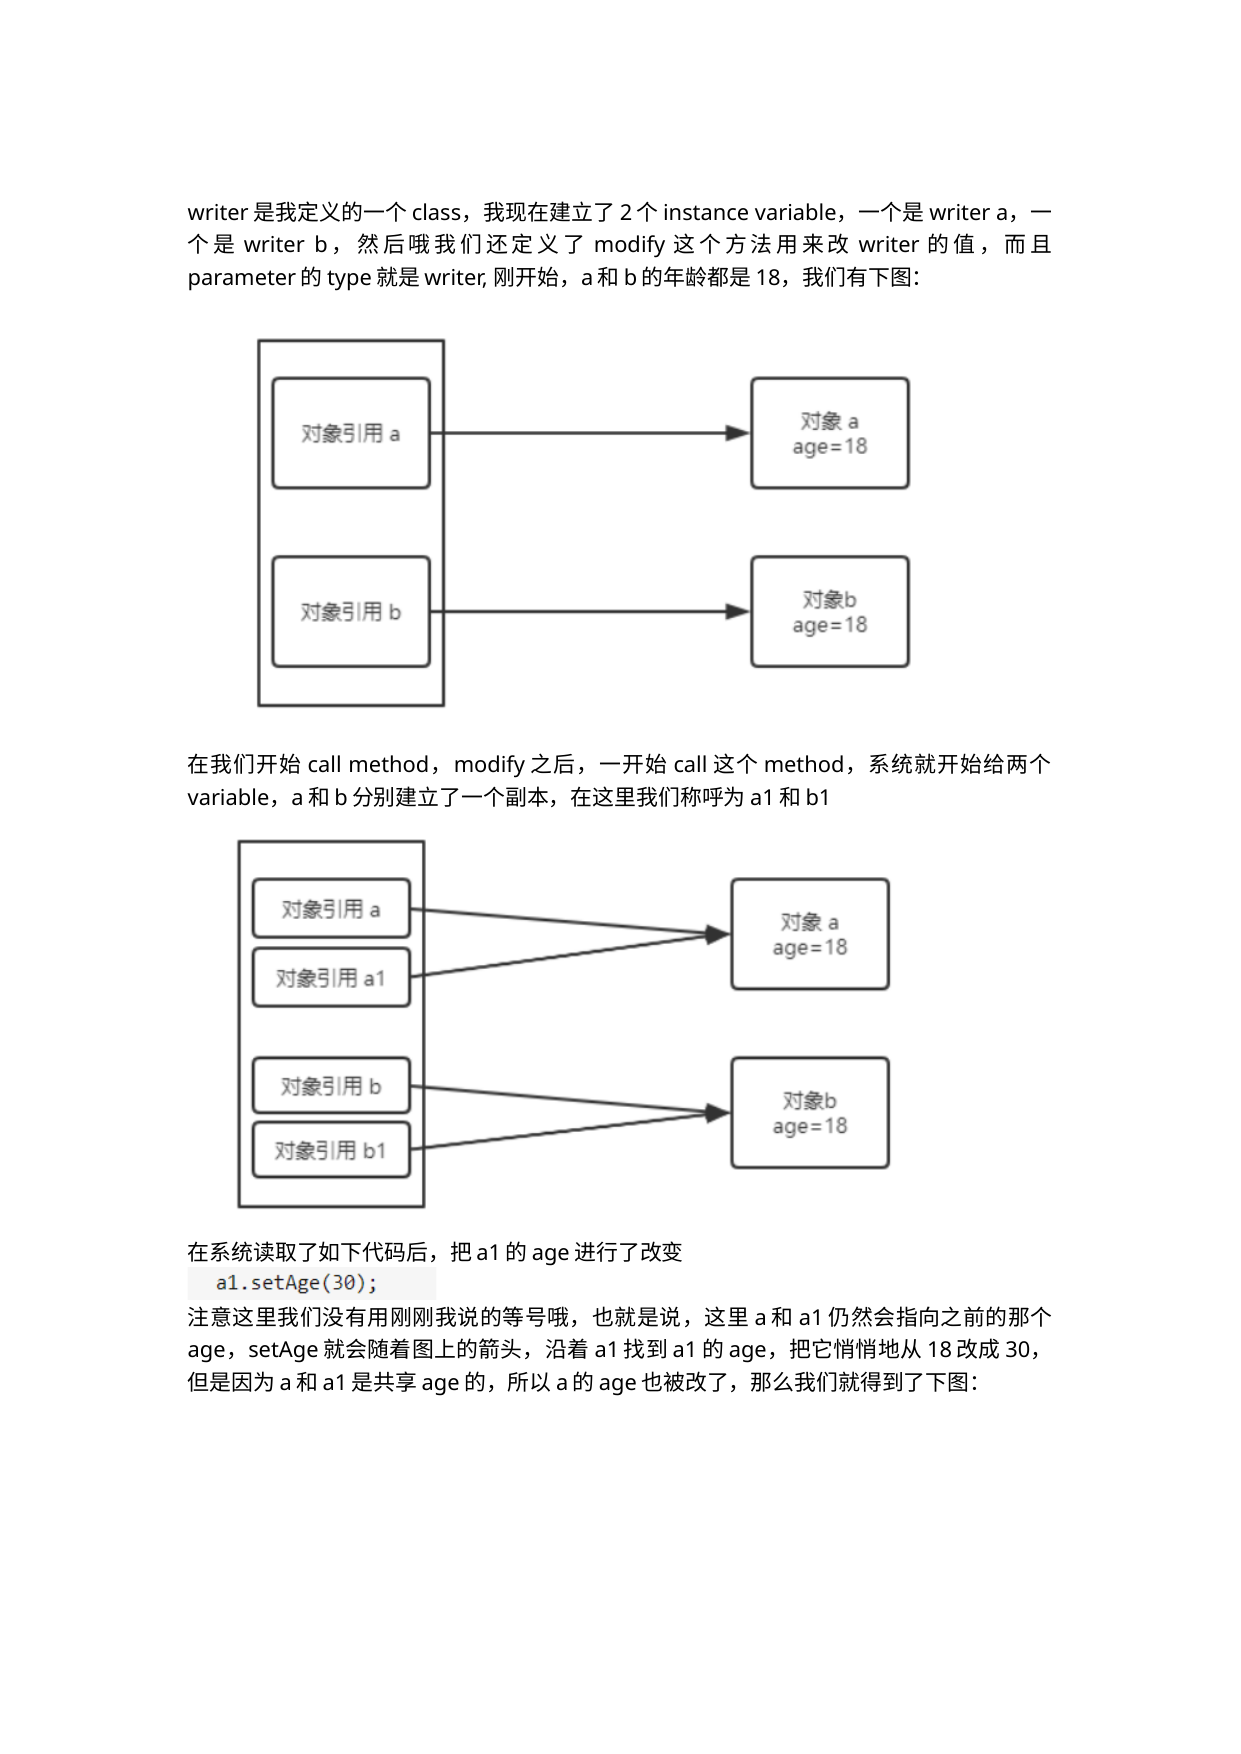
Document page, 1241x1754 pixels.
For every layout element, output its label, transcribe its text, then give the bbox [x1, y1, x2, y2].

text 注意这里我们没有用刚刚我说的等号哦，也就是说，这里a和a1仍然会指向之前的那个age，setAge就会随着图上的箭头，沿着a1找到a1的age，把它悄悄地从18改成30，但是因为a和a1是共享age的，所以a的age也被改了，那么我们就得到了下图： [187, 1299, 1053, 1397]
picture [187, 292, 952, 732]
picture [187, 812, 979, 1231]
text writer是我定义的一个class，我现在建立了2个instance variable，一个是writer a，一个是writer b，然后哦我们还定义了modify这个方法用来改writer的值，而且parameter的type就是writer, 刚开始，a和b的年龄都是18，我们有下图： [187, 194, 1053, 292]
text 在系统读取了如下代码后，把a1的age进行了改变 [187, 1234, 1053, 1267]
picture [187, 1267, 437, 1300]
text 在我们开始call method，modify之后，一开始call这个method，系统就开始给两个variable，a和b分别建立了一个副本，在这里我们称呼为a1和b1 [187, 747, 1053, 812]
